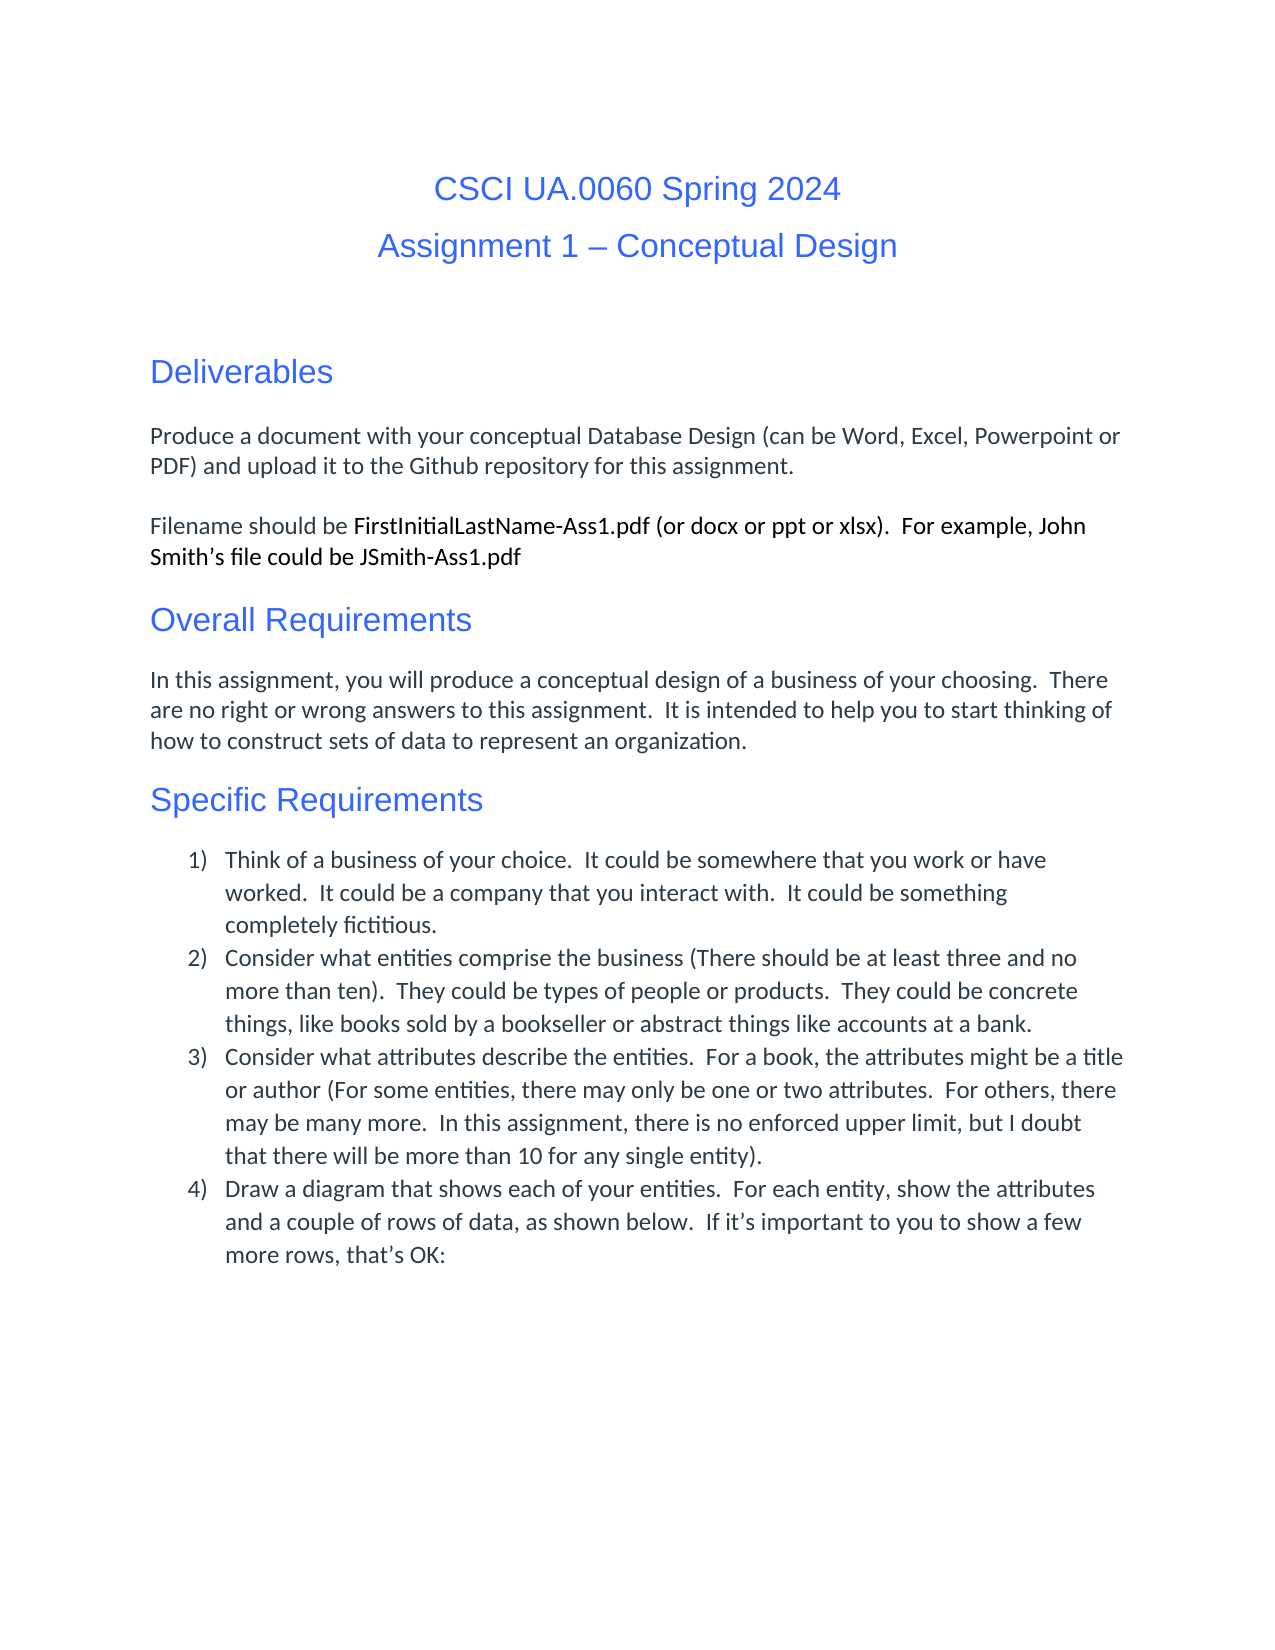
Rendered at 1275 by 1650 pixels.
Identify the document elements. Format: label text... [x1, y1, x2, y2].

text Assignment 1 – Conceptual Design [150, 226, 1125, 264]
list Draw a diagram that shows each of your entities. For each entity, show the attributes and a couple of rows of data, as shown below. If it’s important to you to show a few more rows, that’s OK: [187, 1173, 1125, 1269]
list Consider what attributes describe the entities. For a book, the attributes might be a title or author (For some entities, there may only be one or two attributes. For others, there may be many more. In this assignment, there is no enforced upper limit, but I doubt that there will be more than 10 for any single entity). [187, 1041, 1125, 1171]
list Think of a business of your choice. It could be somewhere that you work or have worked. It could be a company that you interact with. It could be something completely fictitious. [187, 844, 1125, 940]
text Filename should be FirstInitialLastName-Ass1.pdf (or docx or ppt or xlsx). For example, John Smith’s file could be JSmith-Ass1.pdf [150, 510, 1125, 571]
text In this assignment, you will produce a conceptual design of a business of your choosing. There are no right or wrong answers to this assignment. It is intended to help you to start thinking of how to construct sets of data to represent an organization. [150, 664, 1125, 755]
text Deliverables [150, 327, 1125, 391]
list Consider what entities comprise the business (There should be at least three and no more than ten). They could be types of people or products. They could be concrete things, like books sold by a bookseller or abstract things like accounts at a bank. [187, 942, 1125, 1039]
text Overall Requirements [150, 600, 1125, 639]
text Produce a document with your conceptual Database Design (can be Word, Excel, Powerpoint or PDF) and upload it to the Github repository for this assignment. [150, 420, 1125, 481]
text Specific Requirements [150, 780, 1125, 819]
text CSCI UA.0060 Spring 2024 [150, 169, 1125, 207]
